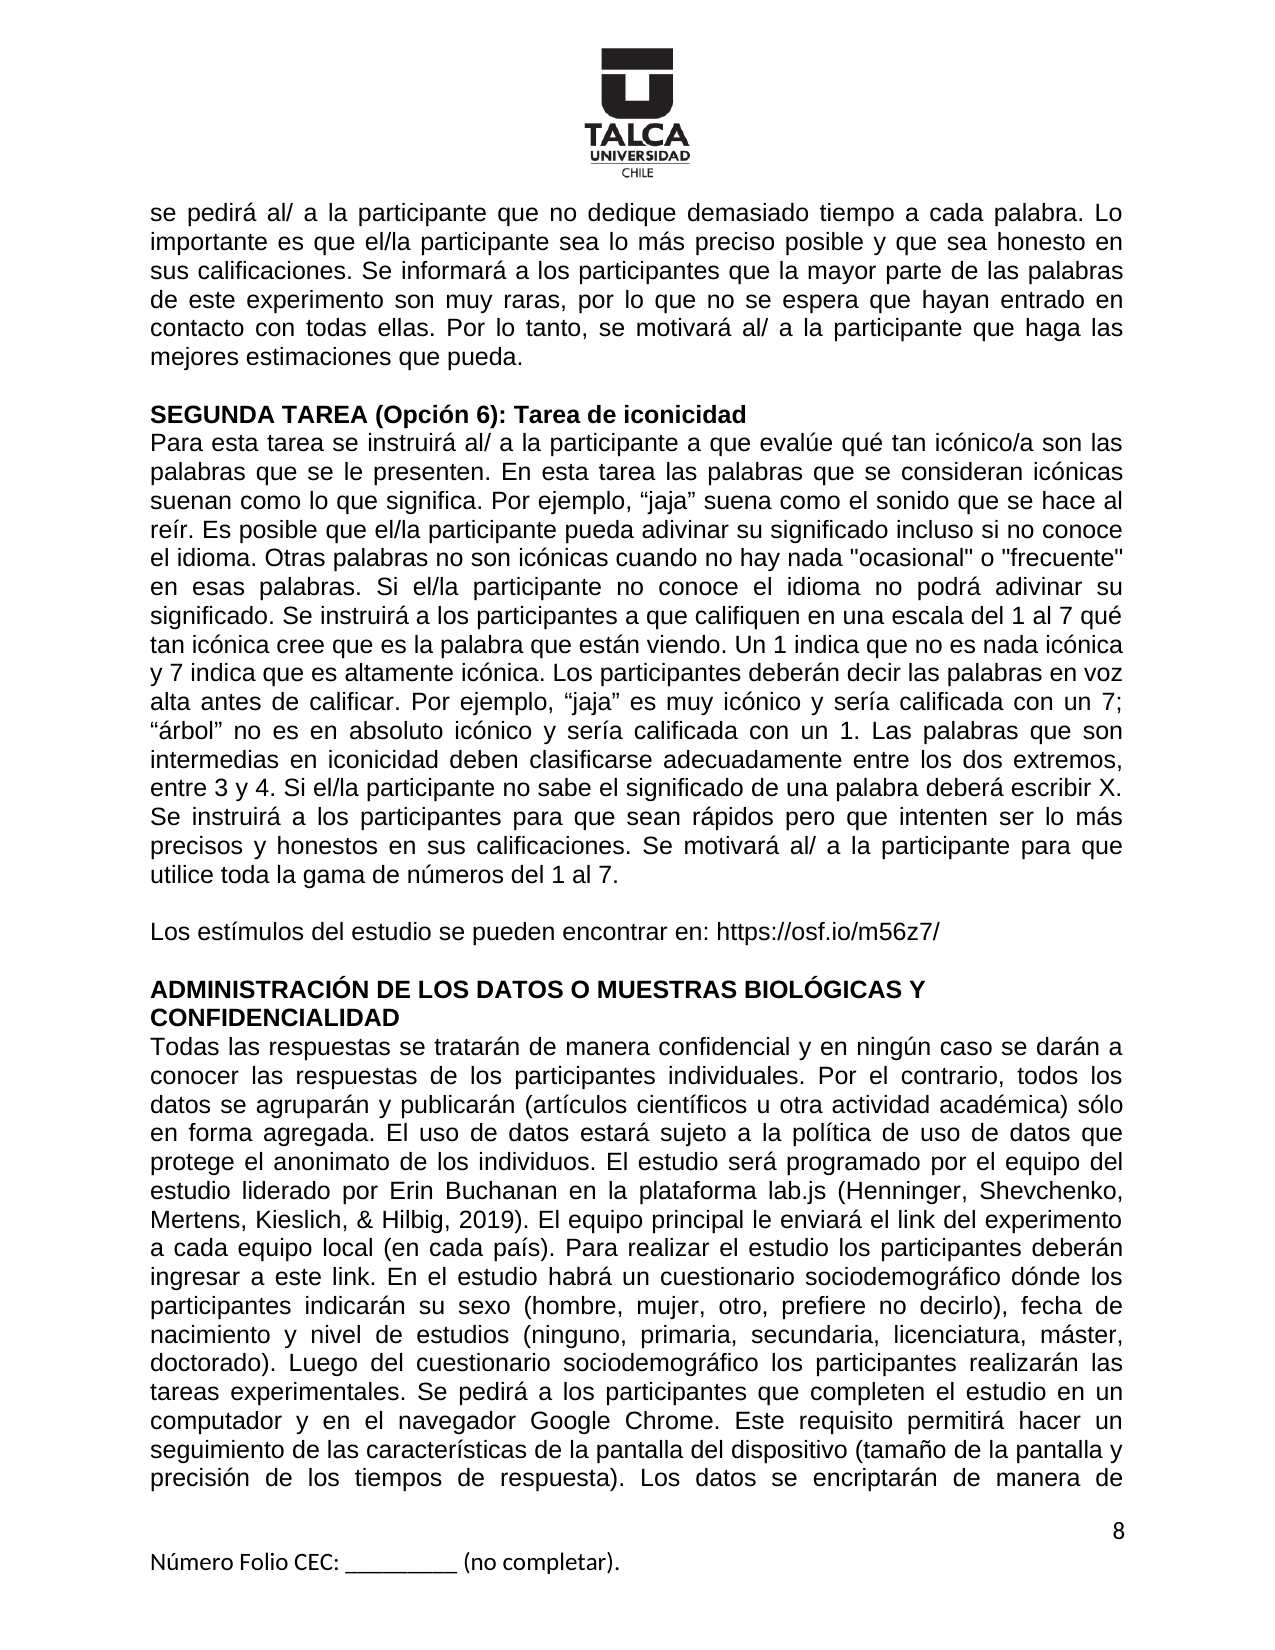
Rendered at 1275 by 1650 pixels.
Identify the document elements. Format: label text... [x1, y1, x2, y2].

picture [574, 28, 701, 199]
text Para esta tarea se instruirá al/ a la participante a que evalúe qué tan icónico/a son las palabras que se le presenten. En esta tarea las palabras que se consideran icónicas suenan como lo que significa. Por ejemplo, “jaja” suena como el sonido que se hace al reír. Es posible que el/la participante pueda adivinar su significado incluso si no conoce el idioma. Otras palabras no son icónicas cuando no hay nada "ocasional" o "frecuente" en esas palabras. Si el/la participante no conoce el idioma no podrá adivinar su significado. Se instruirá a los participantes a que califiquen en una escala del 1 al 7 qué tan icónica cree que es la palabra que están viendo. Un 1 indica que no es nada icónica y 7 indica que es altamente icónica. Los participantes deberán decir las palabras en voz alta antes de calificar. Por ejemplo, “jaja” es muy icónico y sería calificada con un 7; “árbol” no es en absoluto icónico y sería calificada con un 1. Las palabras que son intermedias en iconicidad deben clasificarse adecuadamente entre los dos extremos, entre 3 y 4. Si el/la participante no sabe el significado de una palabra deberá escribir X. Se instruirá a los participantes para que sean rápidos pero que intenten ser lo más precisos y honestos en sus calificaciones. Se motivará al/ a la participante para que utilice toda la gama de números del 1 al 7. [150, 428, 1125, 888]
text Los estímulos del estudio se pueden encontrar en: https://osf.io/m56z7/ [150, 917, 1125, 946]
text ADMINISTRACIÓN DE LOS DATOS O MUESTRAS BIOLÓGICAS Y CONFIDENCIALIDAD [150, 974, 1125, 1032]
text SEGUNDA TAREA (Opción 6): Tarea de iconicidad [150, 399, 1125, 428]
